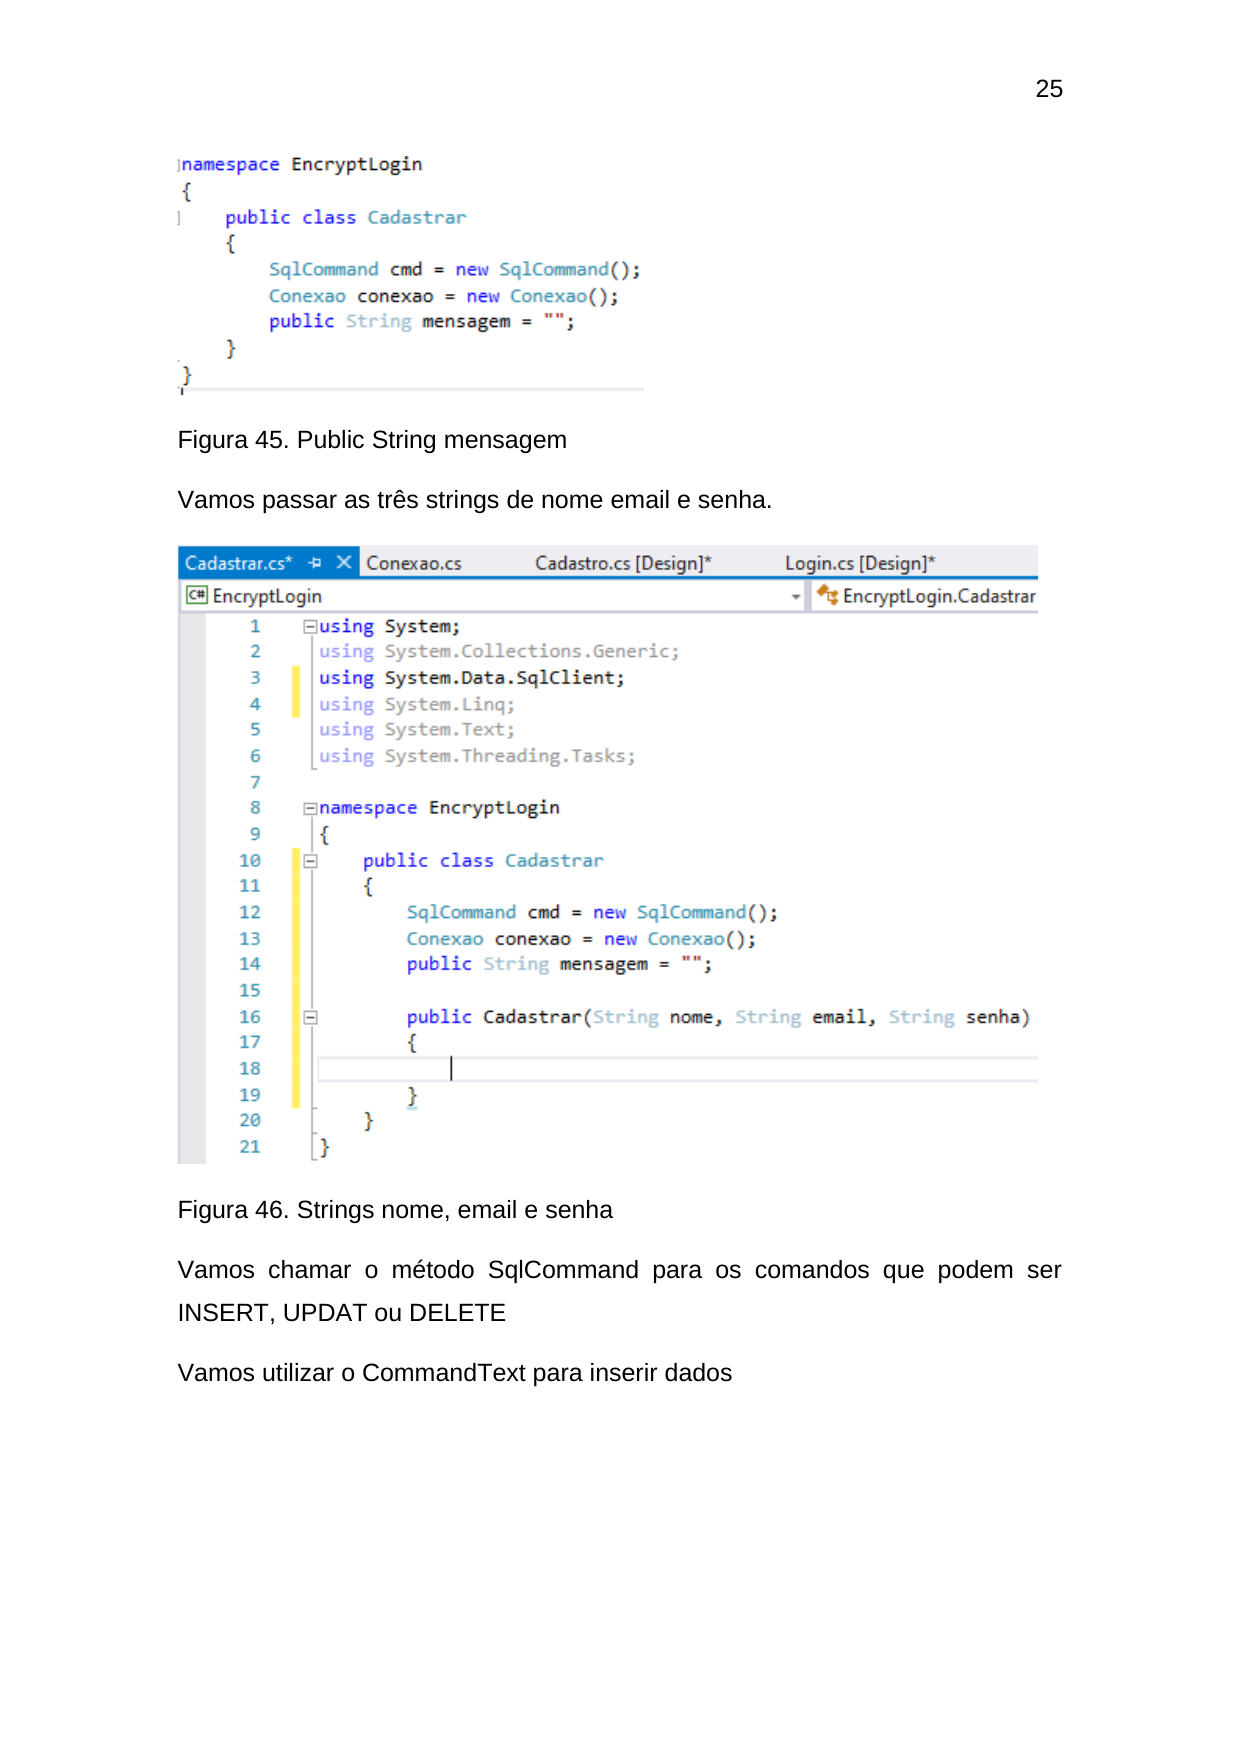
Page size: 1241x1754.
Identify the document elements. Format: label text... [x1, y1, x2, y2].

text Vamos chamar o método SqlCommand para os comandos que podem ser INSERT, UPDAT ou DELETE [177, 1255, 1063, 1327]
text Vamos passar as três strings de nome email e senha. [177, 485, 1063, 514]
text Figura 46. Strings nome, email e senha [177, 1195, 1063, 1224]
text Vamos utilizar o CommandText para inserir dados [177, 1358, 1063, 1386]
text Figura 45. Public String mensagem [177, 426, 1063, 454]
